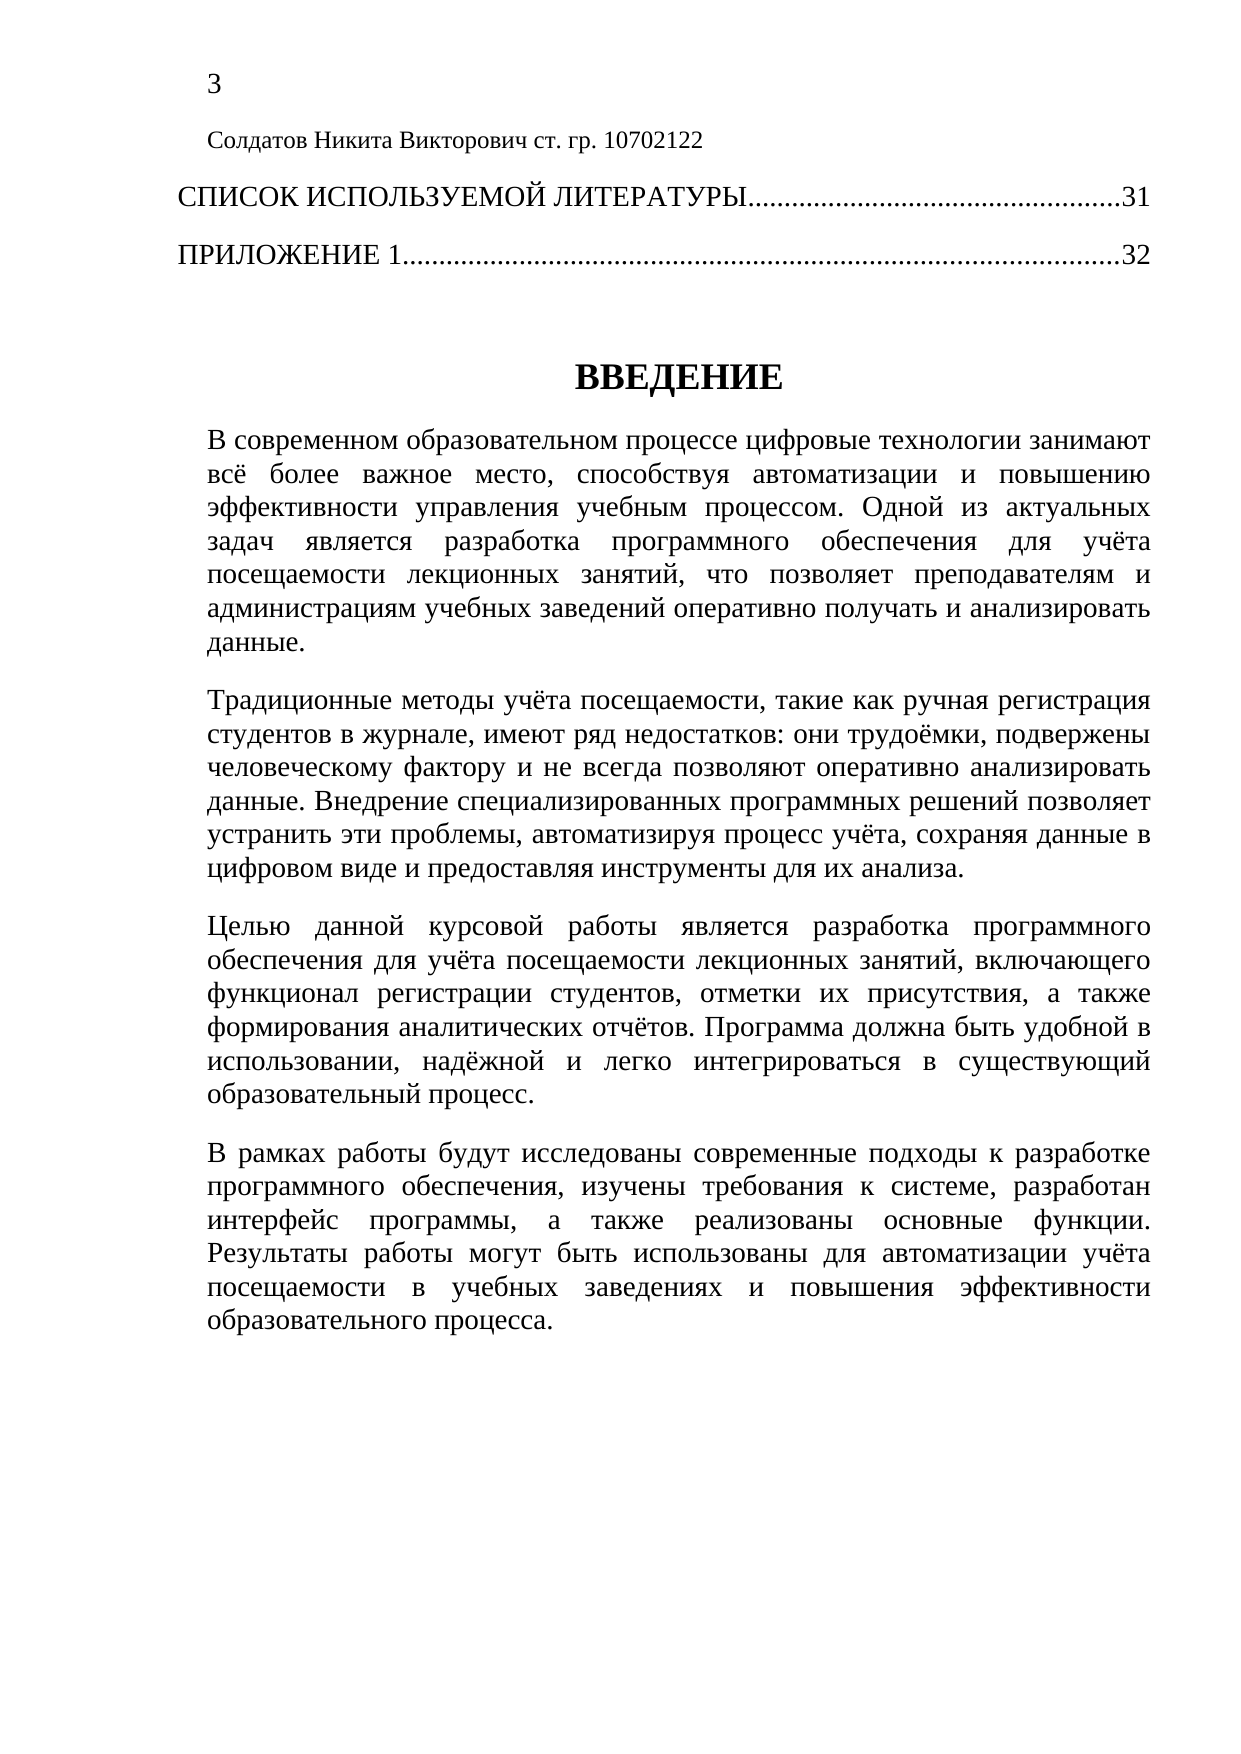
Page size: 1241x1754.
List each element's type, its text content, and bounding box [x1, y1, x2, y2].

text В современном образовательном процессе цифровые технологии занимают всё более важное место, способствуя автоматизации и повышению эффективности управления учебным процессом. Одной из актуальных задач является разработка программного обеспечения для учёта посещаемости лекционных занятий, что позволяет преподавателям и администрациям учебных заведений оперативно получать и анализировать данные. [207, 422, 1152, 657]
text В рамках работы будут исследованы современные подходы к разработке программного обеспечения, изучены требования к системе, разработан интерфейс программы, а также реализованы основные функции. Результаты работы могут быть использованы для автоматизации учёта посещаемости в учебных заведениях и повышения эффективности образовательного процесса. [207, 1135, 1152, 1336]
text Целью данной курсовой работы является разработка программного обеспечения для учёта посещаемости лекционных занятий, включающего функционал регистрации студентов, отметки их присутствия, а также формирования аналитических отчётов. Программа должна быть удобной в использовании, надёжной и легко интегрироваться в существующий образовательный процесс. [207, 908, 1152, 1110]
subtitle ВВЕДЕНИЕ [207, 354, 1152, 397]
text Традиционные методы учёта посещаемости, такие как ручная регистрация студентов в журнале, имеют ряд недостатков: они трудоёмки, подвержены человеческому фактору и не всегда позволяют оперативно анализировать данные. Внедрение специализированных программных решений позволяет устранить эти проблемы, автоматизируя процесс учёта, сохраняя данные в цифровом виде и предоставляя инструменты для их анализа. [207, 682, 1152, 883]
